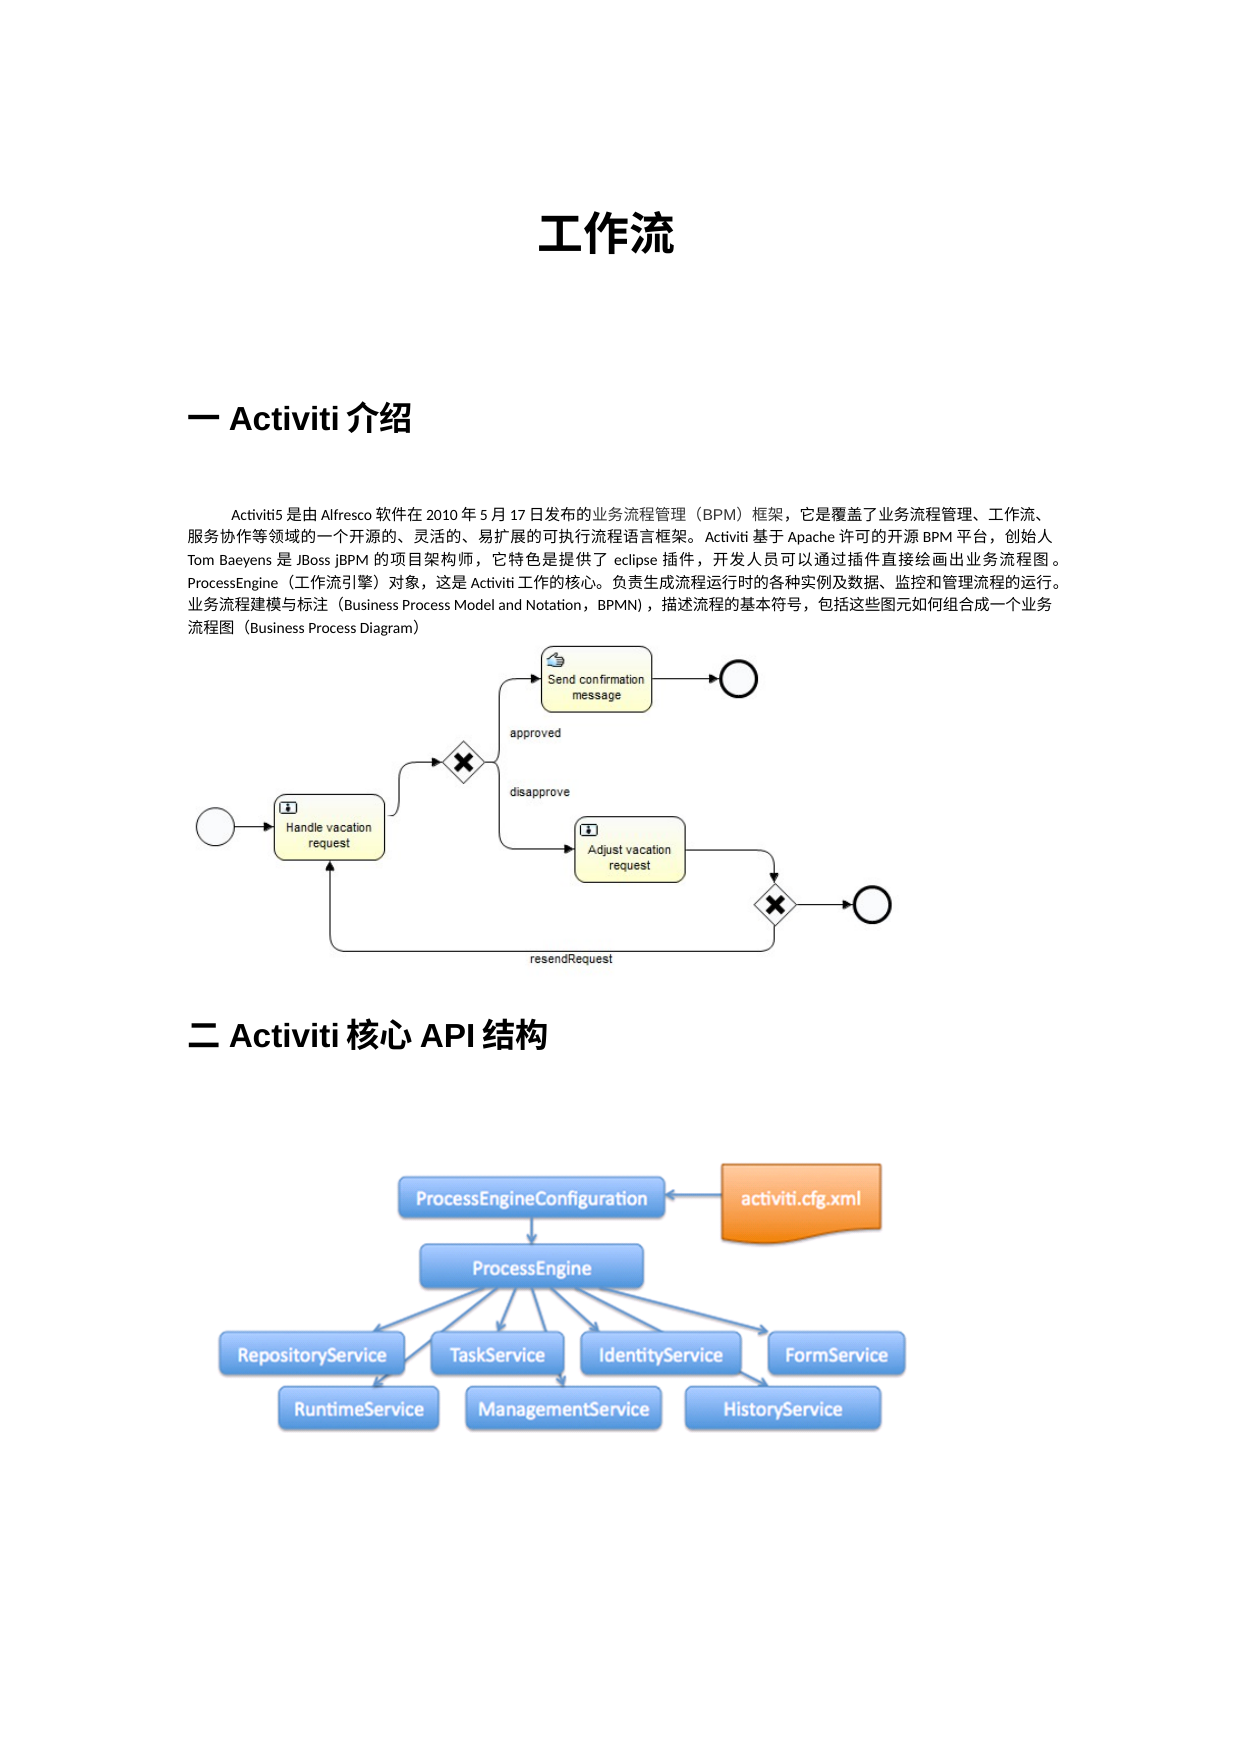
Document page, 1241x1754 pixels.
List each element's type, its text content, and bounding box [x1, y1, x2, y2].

subtitle 一 Activiti介绍 [187, 392, 1053, 440]
subtitle 二 Activiti核心API结构 [187, 1009, 1053, 1057]
text Activiti5是由Alfresco软件在发布的业务流程管理（BPM）框架，它是覆盖了业务流程管理、工作流、服务协作等领域的一个开源的、灵活的、易扩展的可执行流程语言框架。Activiti基于Apache许可的开源BPM平台，创始人Tom Baeyens是JBoss jBPM的项目架构师，它特色是提供了eclipse插件，开发人员可以通过插件直接绘画出业务流程图。ProcessEngine（工作流引擎）对象，这是Activiti工作的核心。负责生成流程运行时的各种实例及数据、监控和管理流程的运行。业务流程建模与标注（Business Process Model and Notation，BPMN) ，描述流程的基本符号，包括这些图元如何组合成一个业务流程图（Business Process Diagram） [187, 502, 1053, 638]
picture [187, 1138, 914, 1437]
subtitle 工作流 [494, 197, 1053, 264]
picture [187, 637, 934, 982]
